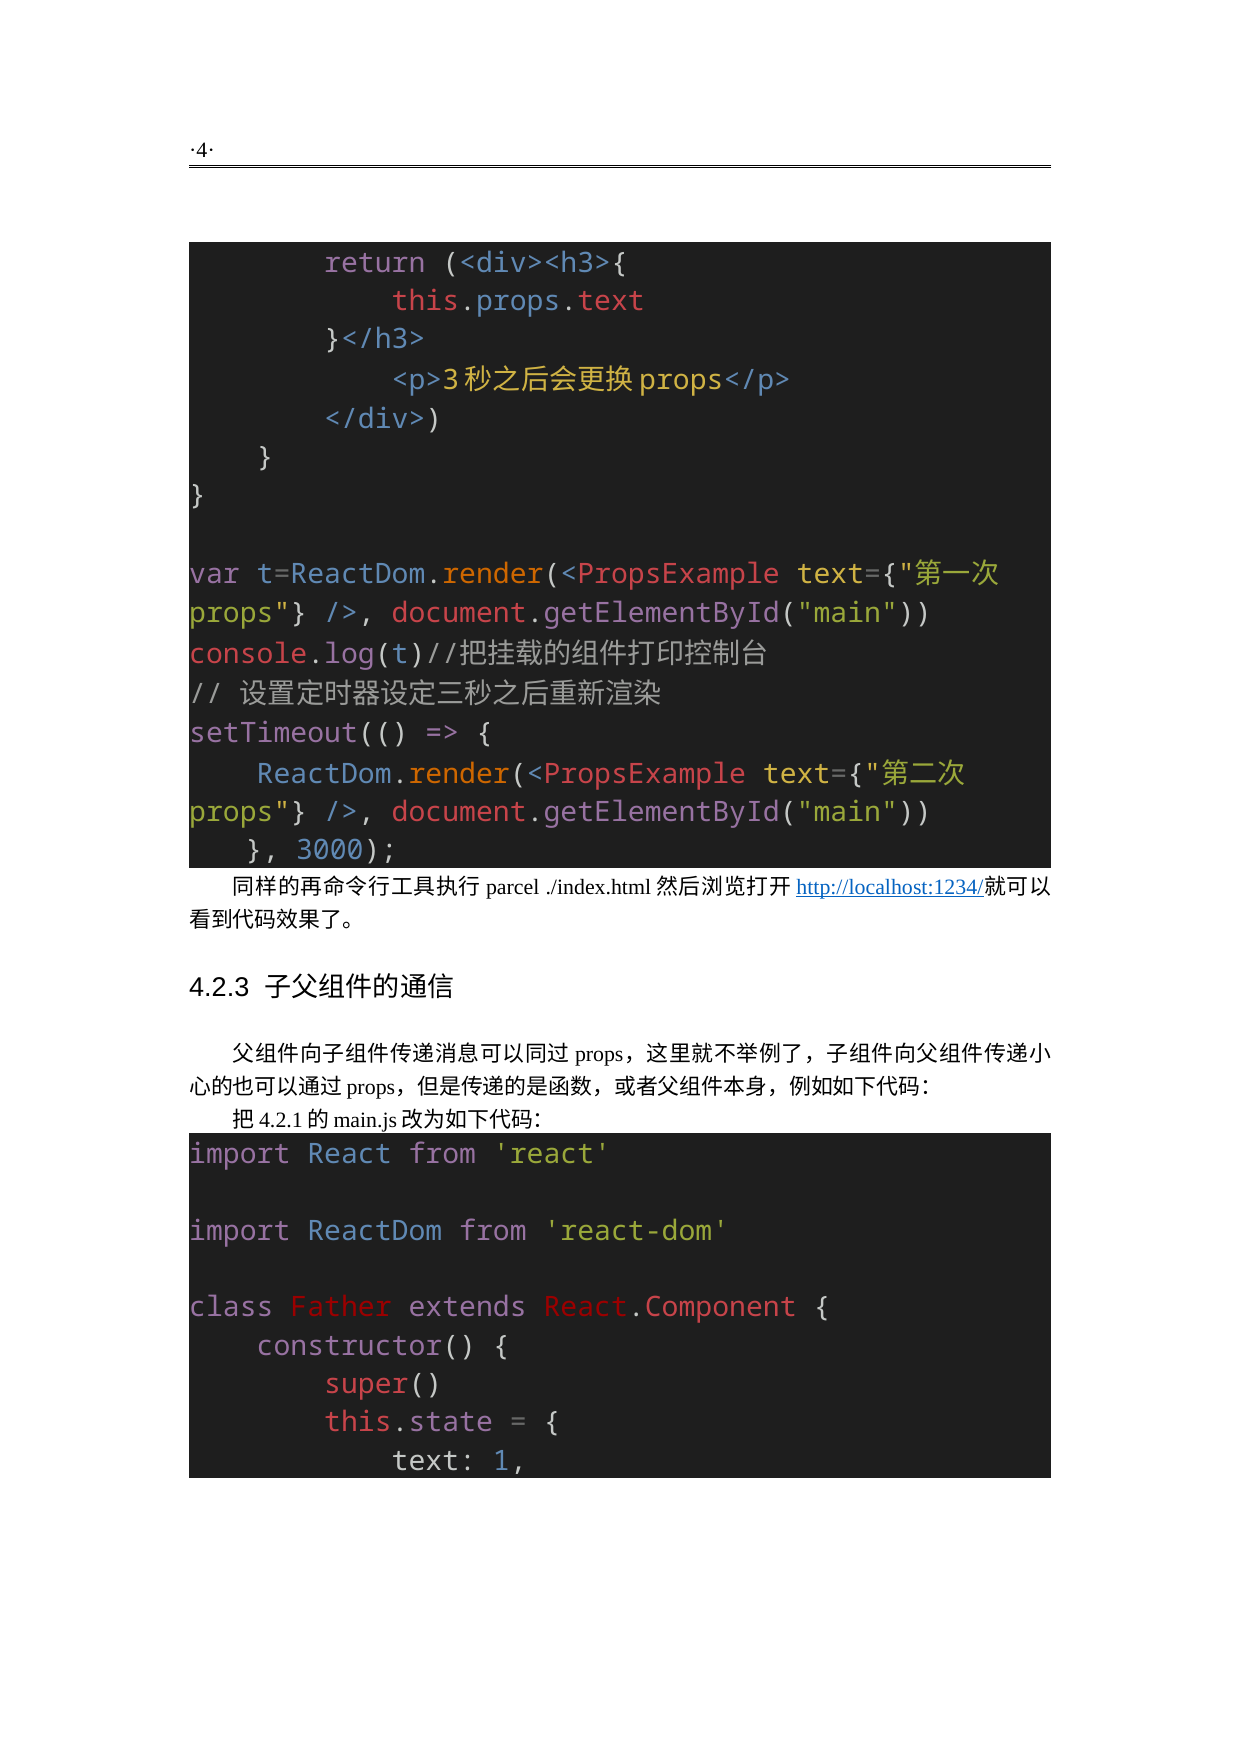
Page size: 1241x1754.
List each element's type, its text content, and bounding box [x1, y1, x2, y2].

text var t=ReactDom.render(<PropsExample text={"第一次props"} />, document.getElementById("main")) [189, 551, 1051, 631]
text }</h3> [189, 319, 1051, 357]
text } [189, 436, 1051, 475]
text class Father extends React.Component { [189, 1287, 1051, 1325]
text setTimeout(() => { [189, 712, 1051, 751]
text 把4.2.1的main.js改为如下代码： [189, 1101, 1051, 1133]
text <p>3秒之后会更换props</p> [189, 357, 1051, 398]
text 同样的再命令行工具执行parcel ./index.html然后浏览打开http://localhost:1234/就可以看到代码效果了。 [189, 868, 1051, 933]
subtitle 4.2.3 子父组件的通信 [189, 965, 1051, 1004]
text text: 1, [189, 1440, 1051, 1478]
text this.state = { [189, 1402, 1051, 1440]
text ReactDom.render(<PropsExample text={"第二次props"} />, document.getElementById("main")) [189, 751, 1051, 830]
text import React from 'react' [189, 1133, 1051, 1172]
text return (<div><h3>{ [189, 242, 1051, 281]
text console.log(t)//把挂载的组件打印控制台 [189, 631, 1051, 671]
text </div>) [189, 398, 1051, 436]
text 父组件向子组件传递消息可以同过props，这里就不举例了，子组件向父组件传递小心的也可以通过props，但是传递的是函数，或者父组件本身，例如如下代码： [189, 1035, 1051, 1101]
text import ReactDom from 'react-dom' [189, 1210, 1051, 1248]
text this.props.text [189, 281, 1051, 319]
text super() [189, 1363, 1051, 1402]
text }, 3000); [189, 830, 1051, 868]
text } [189, 475, 1051, 513]
text // 设置定时器设定三秒之后重新渲染 [189, 671, 1051, 712]
text constructor() { [189, 1325, 1051, 1363]
